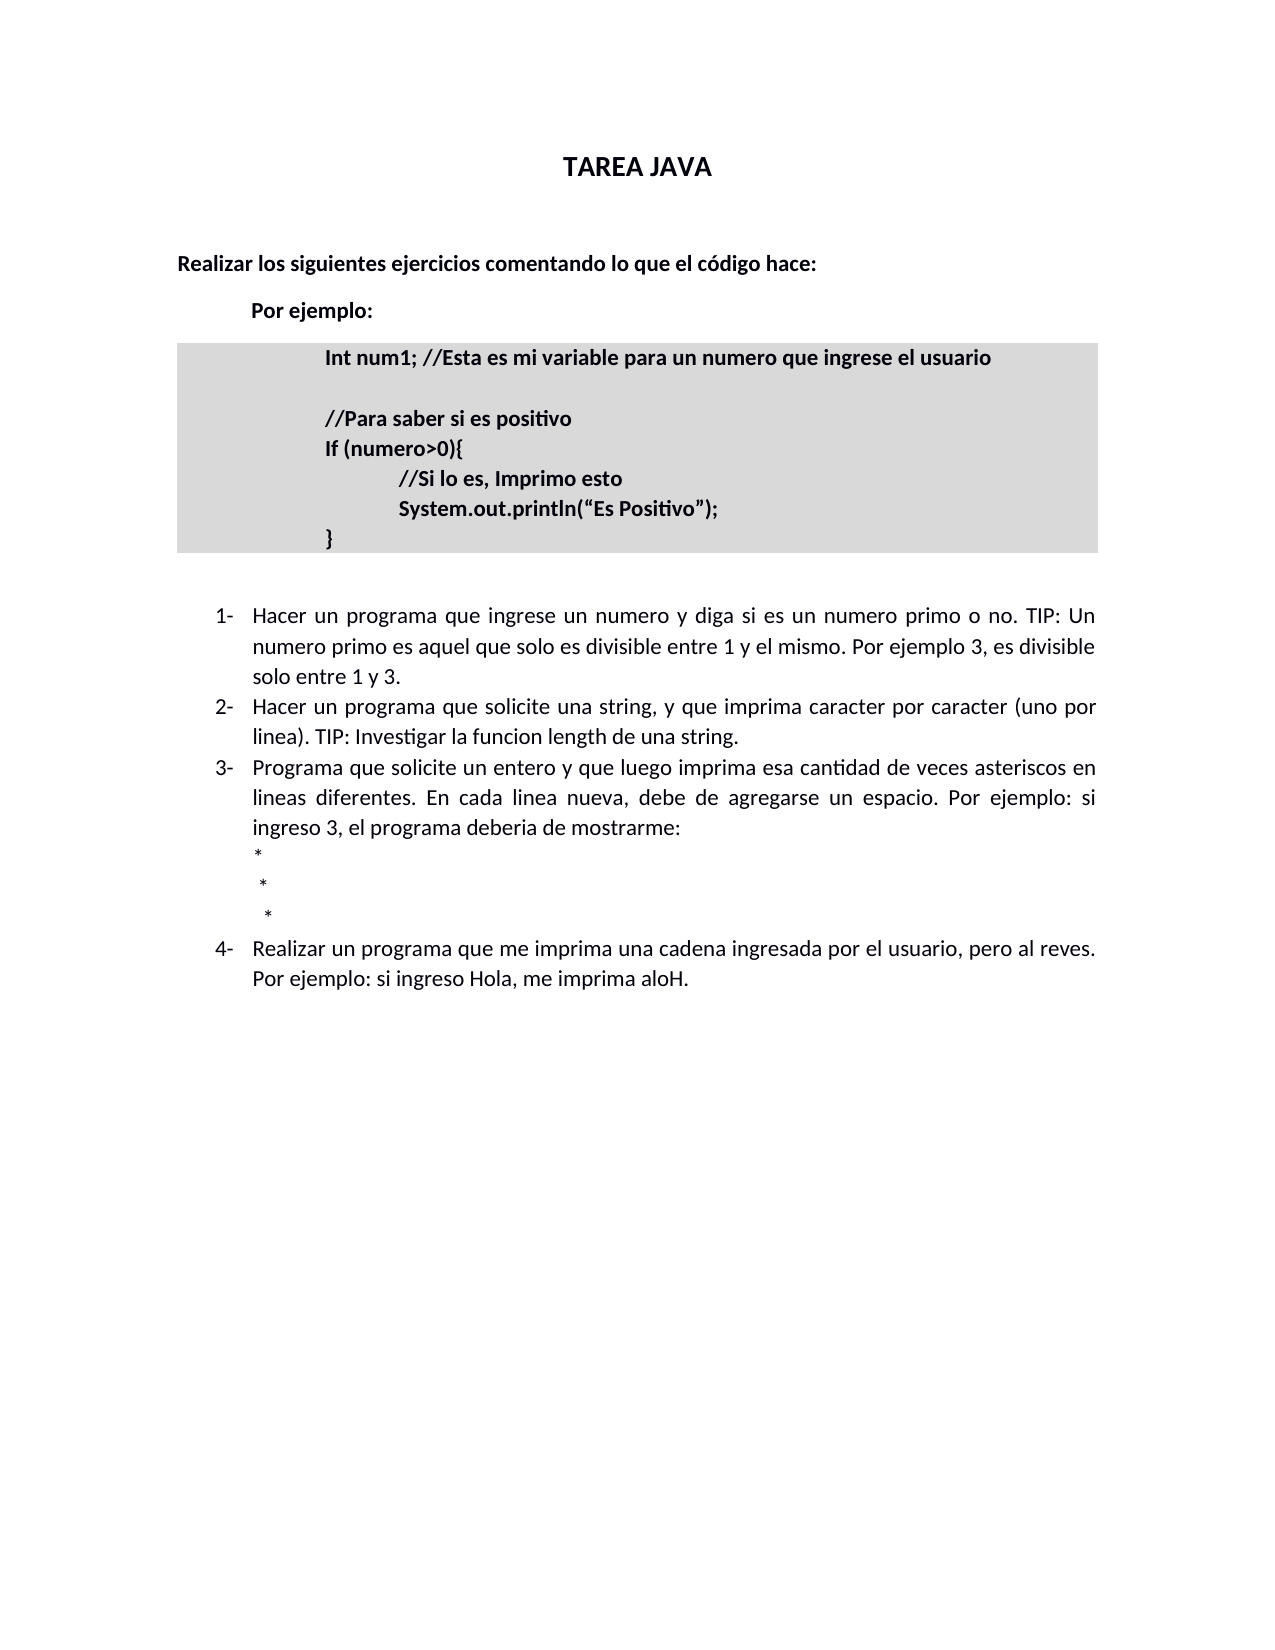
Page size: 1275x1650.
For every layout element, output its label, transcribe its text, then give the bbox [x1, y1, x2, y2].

text } [177, 524, 1098, 553]
list * [252, 904, 1098, 932]
text Realizar los siguientes ejercicios comentando lo que el código hace: [177, 249, 1098, 278]
list Realizar un programa que me imprima una cadena ingresada por el usuario, pero al reves. Por ejemplo: si ingreso Hola, me imprima aloH. [215, 934, 1098, 992]
list * [252, 873, 1098, 902]
text Int num1; //Esta es mi variable para un numero que ingrese el usuario [177, 343, 1098, 371]
text If (numero>0){ [177, 434, 1098, 462]
list Hacer un programa que ingrese un numero y diga si es un numero primo o no. TIP: Un numero primo es aquel que solo es divisible entre 1 y el mismo. Por ejemplo 3, es divisible solo entre 1 y 3. [215, 602, 1098, 690]
text TAREA JAVA [177, 148, 1098, 183]
text System.out.println(“Es Positivo”); [177, 494, 1098, 522]
text //Para saber si es positivo [177, 404, 1098, 432]
text //Si lo es, Imprimo esto [177, 464, 1098, 492]
list Programa que solicite un entero y que luego imprima esa cantidad de veces asteriscos en lineas diferentes. En cada linea nueva, debe de agregarse un espacio. Por ejemplo: si ingreso 3, el programa deberia de mostrarme: [215, 753, 1098, 841]
list * [252, 843, 1098, 871]
text Por ejemplo: [177, 296, 1098, 324]
list Hacer un programa que solicite una string, y que imprima caracter por caracter (uno por linea). TIP: Investigar la funcion length de una string. [215, 692, 1098, 751]
